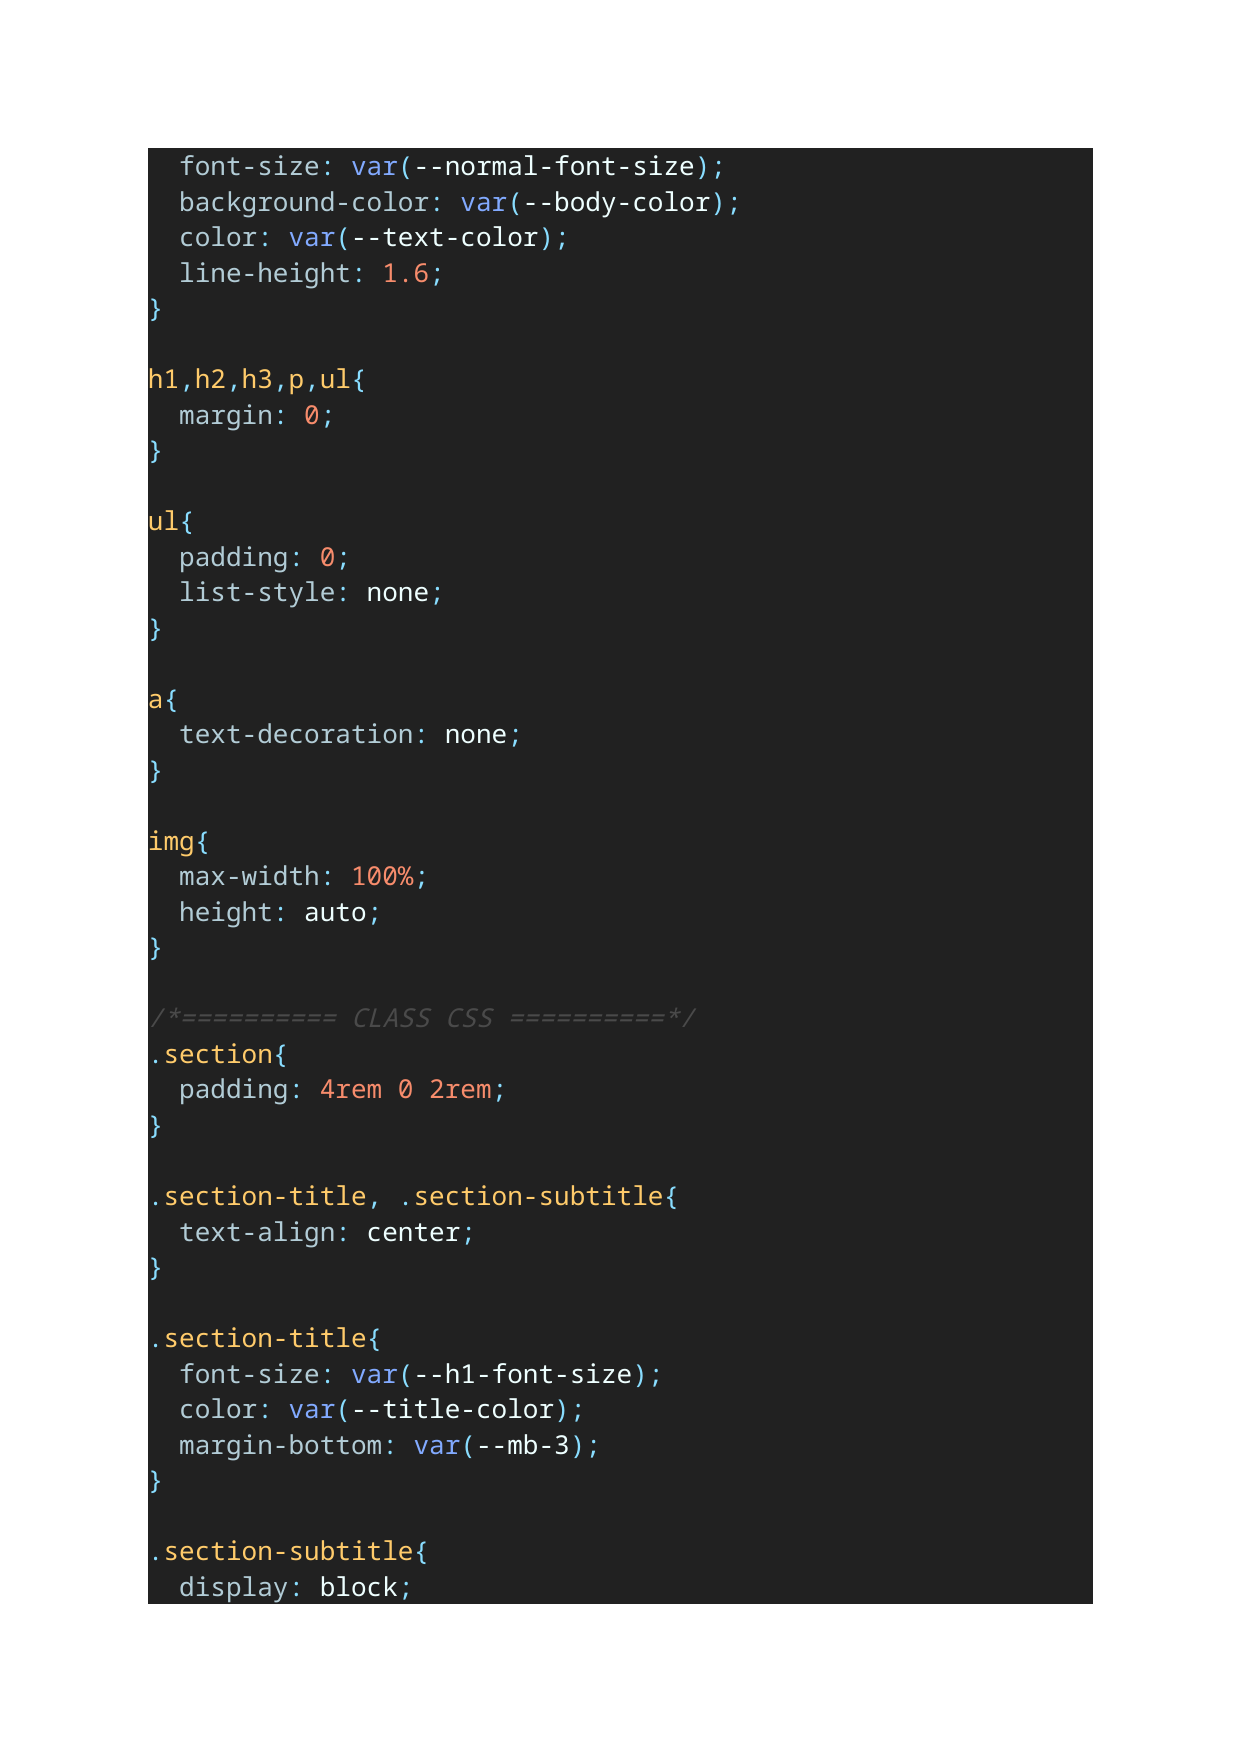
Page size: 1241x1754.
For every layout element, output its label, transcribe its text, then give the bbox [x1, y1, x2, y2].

text img{ [148, 822, 1093, 858]
text color: var(--title-color); [148, 1391, 1093, 1426]
text } [148, 929, 1093, 964]
text } [148, 432, 1093, 467]
text color: var(--text-color); [148, 219, 1093, 254]
text /*========== CLASS CSS ==========*/ [148, 1000, 1093, 1036]
text font-size: var(--h1-font-size); [148, 1355, 1093, 1391]
text font-size: var(--normal-font-size); [148, 148, 1093, 183]
text } [148, 1249, 1093, 1284]
text .section-title{ [148, 1320, 1093, 1355]
text max-width: 100%; [148, 858, 1093, 893]
text } [148, 290, 1093, 325]
text } [148, 1107, 1093, 1142]
text } [148, 1462, 1093, 1497]
text .section-title, .section-subtitle{ [148, 1178, 1093, 1213]
text display: block; [148, 1568, 1093, 1604]
text list-style: none; [148, 574, 1093, 609]
text line-height: 1.6; [148, 254, 1093, 290]
text ul{ [148, 503, 1093, 538]
text .section-subtitle{ [148, 1533, 1093, 1568]
text margin-bottom: var(--mb-3); [148, 1426, 1093, 1462]
text } [148, 751, 1093, 787]
text text-align: center; [148, 1213, 1093, 1249]
text padding: 4rem 0 2rem; [148, 1071, 1093, 1107]
text height: auto; [148, 893, 1093, 929]
text } [148, 609, 1093, 645]
text background-color: var(--body-color); [148, 183, 1093, 219]
text margin: 0; [148, 396, 1093, 432]
text text-decoration: none; [148, 716, 1093, 751]
text padding: 0; [148, 538, 1093, 574]
text .section{ [148, 1036, 1093, 1071]
text a{ [148, 680, 1093, 716]
text h1,h2,h3,p,ul{ [148, 361, 1093, 396]
